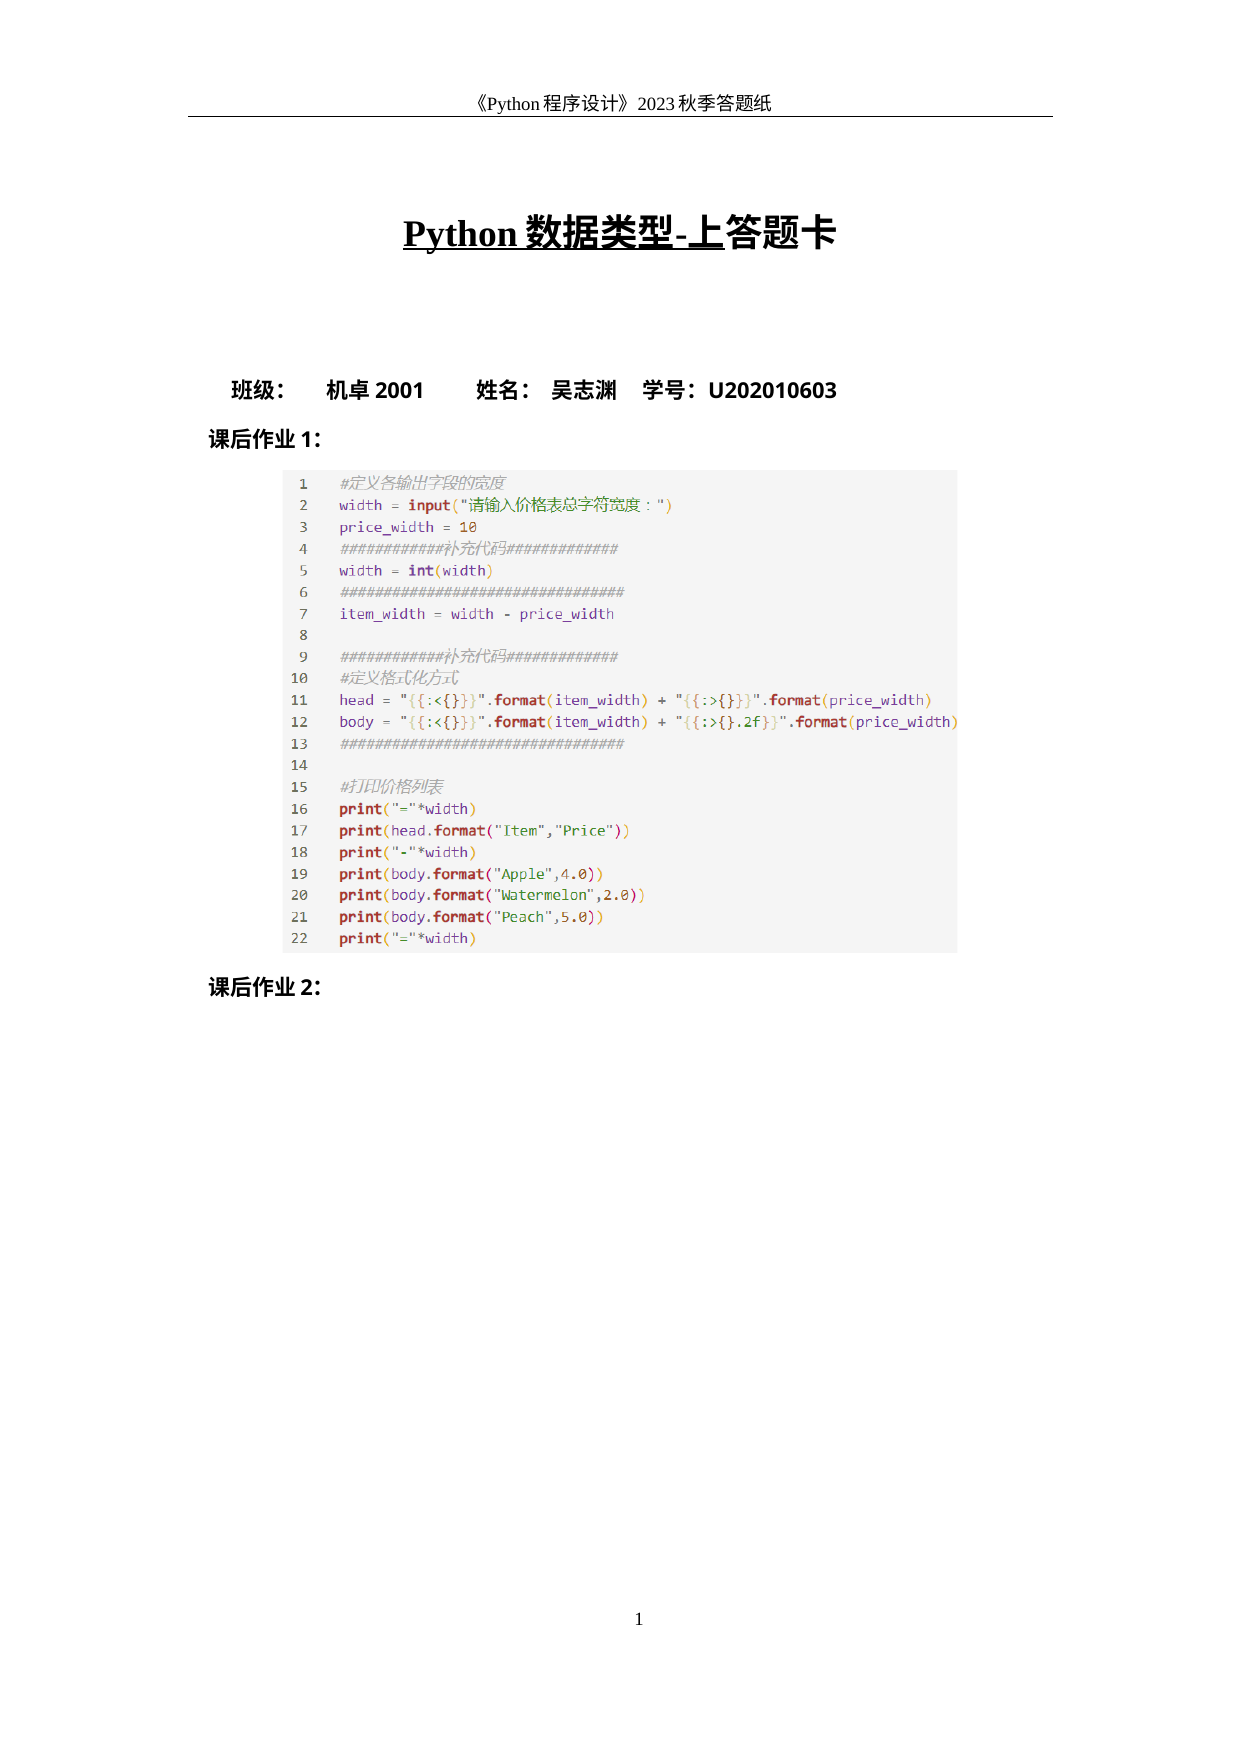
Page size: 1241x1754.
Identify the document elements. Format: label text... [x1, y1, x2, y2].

text 课后作业1： [187, 422, 1053, 454]
text 班级： 机卓2001 姓名： 吴志渊 学号：U202010603 [187, 373, 1053, 406]
subtitle Python数据类型-上答题卡 [187, 197, 1053, 262]
text 课后作业2： [187, 970, 1053, 1002]
picture [282, 470, 958, 953]
